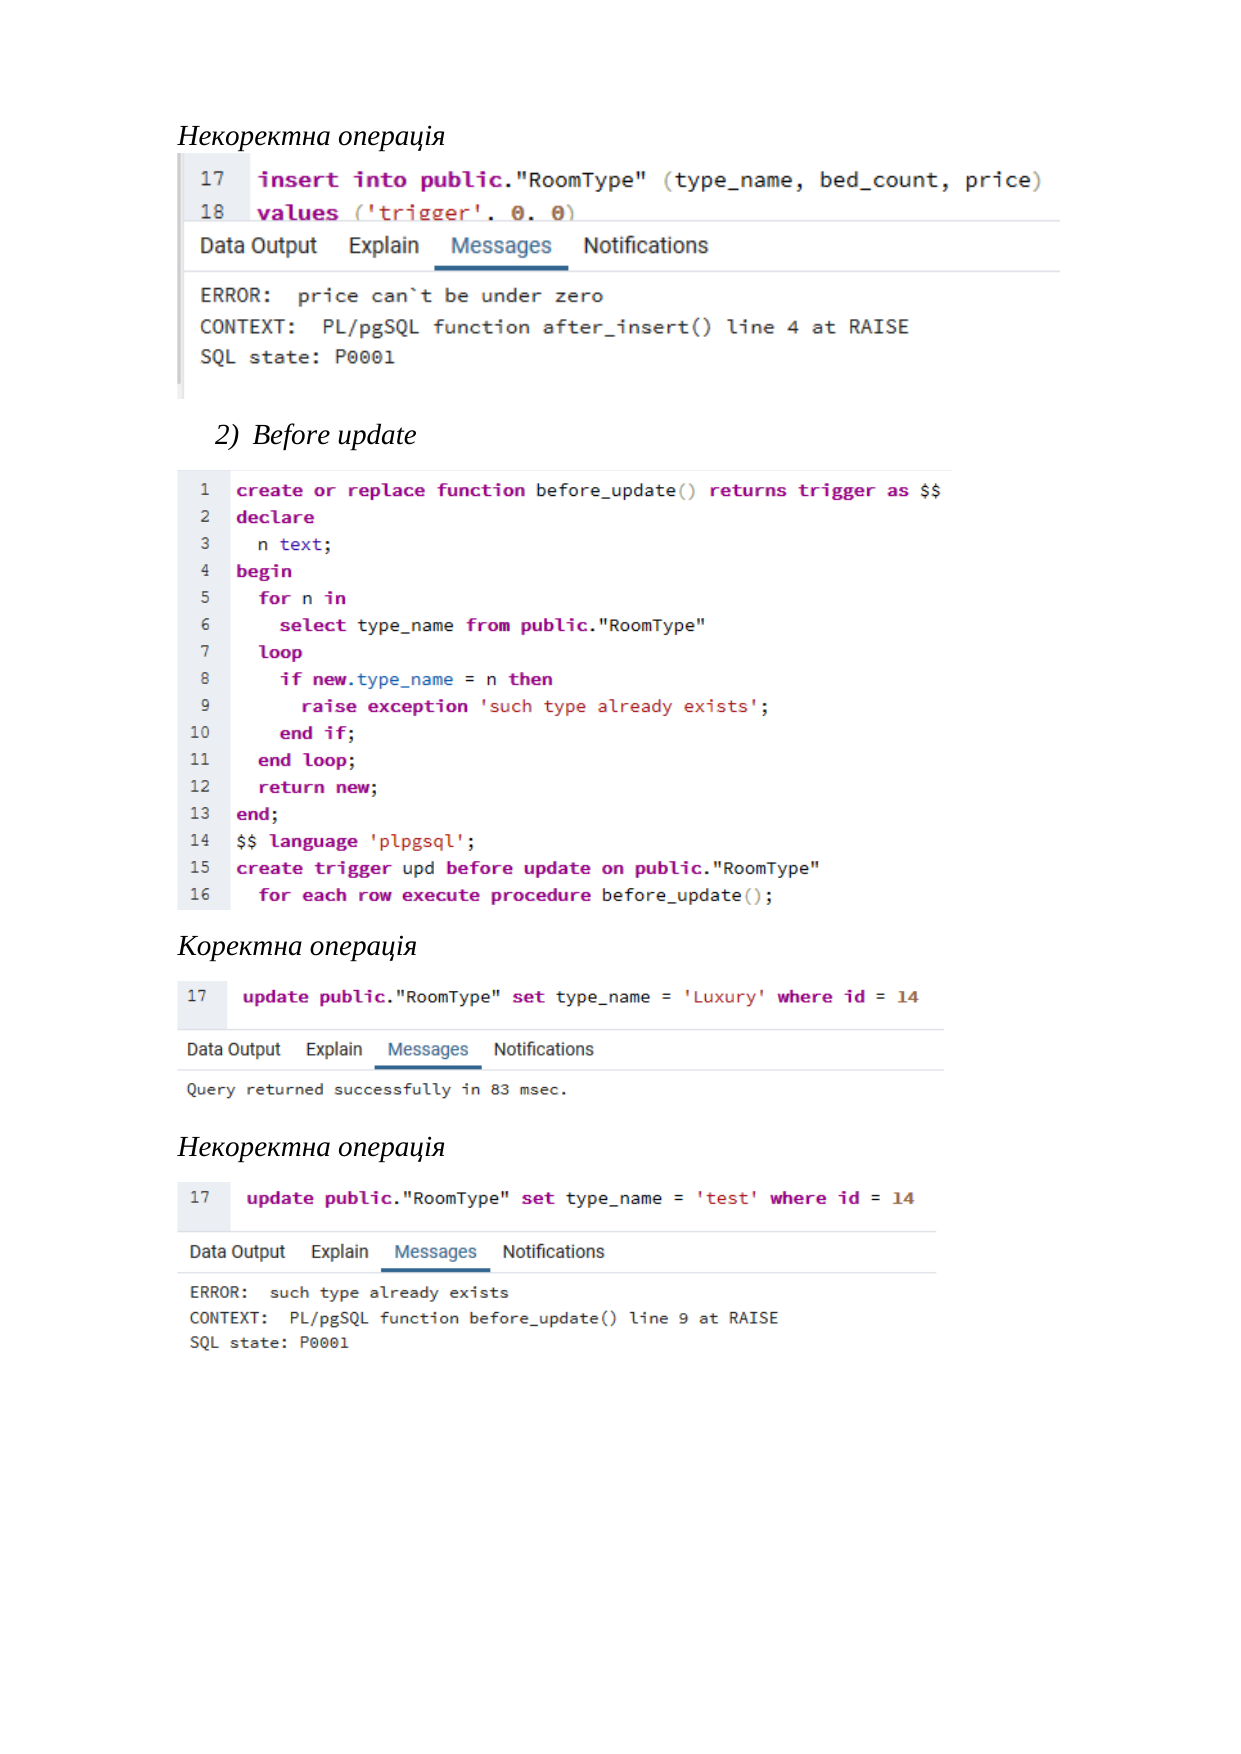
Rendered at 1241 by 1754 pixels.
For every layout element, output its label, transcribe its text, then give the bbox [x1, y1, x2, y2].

picture [177, 470, 953, 910]
picture [177, 1182, 937, 1366]
text Коректна операція [177, 928, 1152, 962]
text Некоректна операція [177, 1129, 1152, 1163]
picture [177, 981, 945, 1111]
list Before update [215, 417, 1152, 451]
picture [177, 153, 1060, 399]
